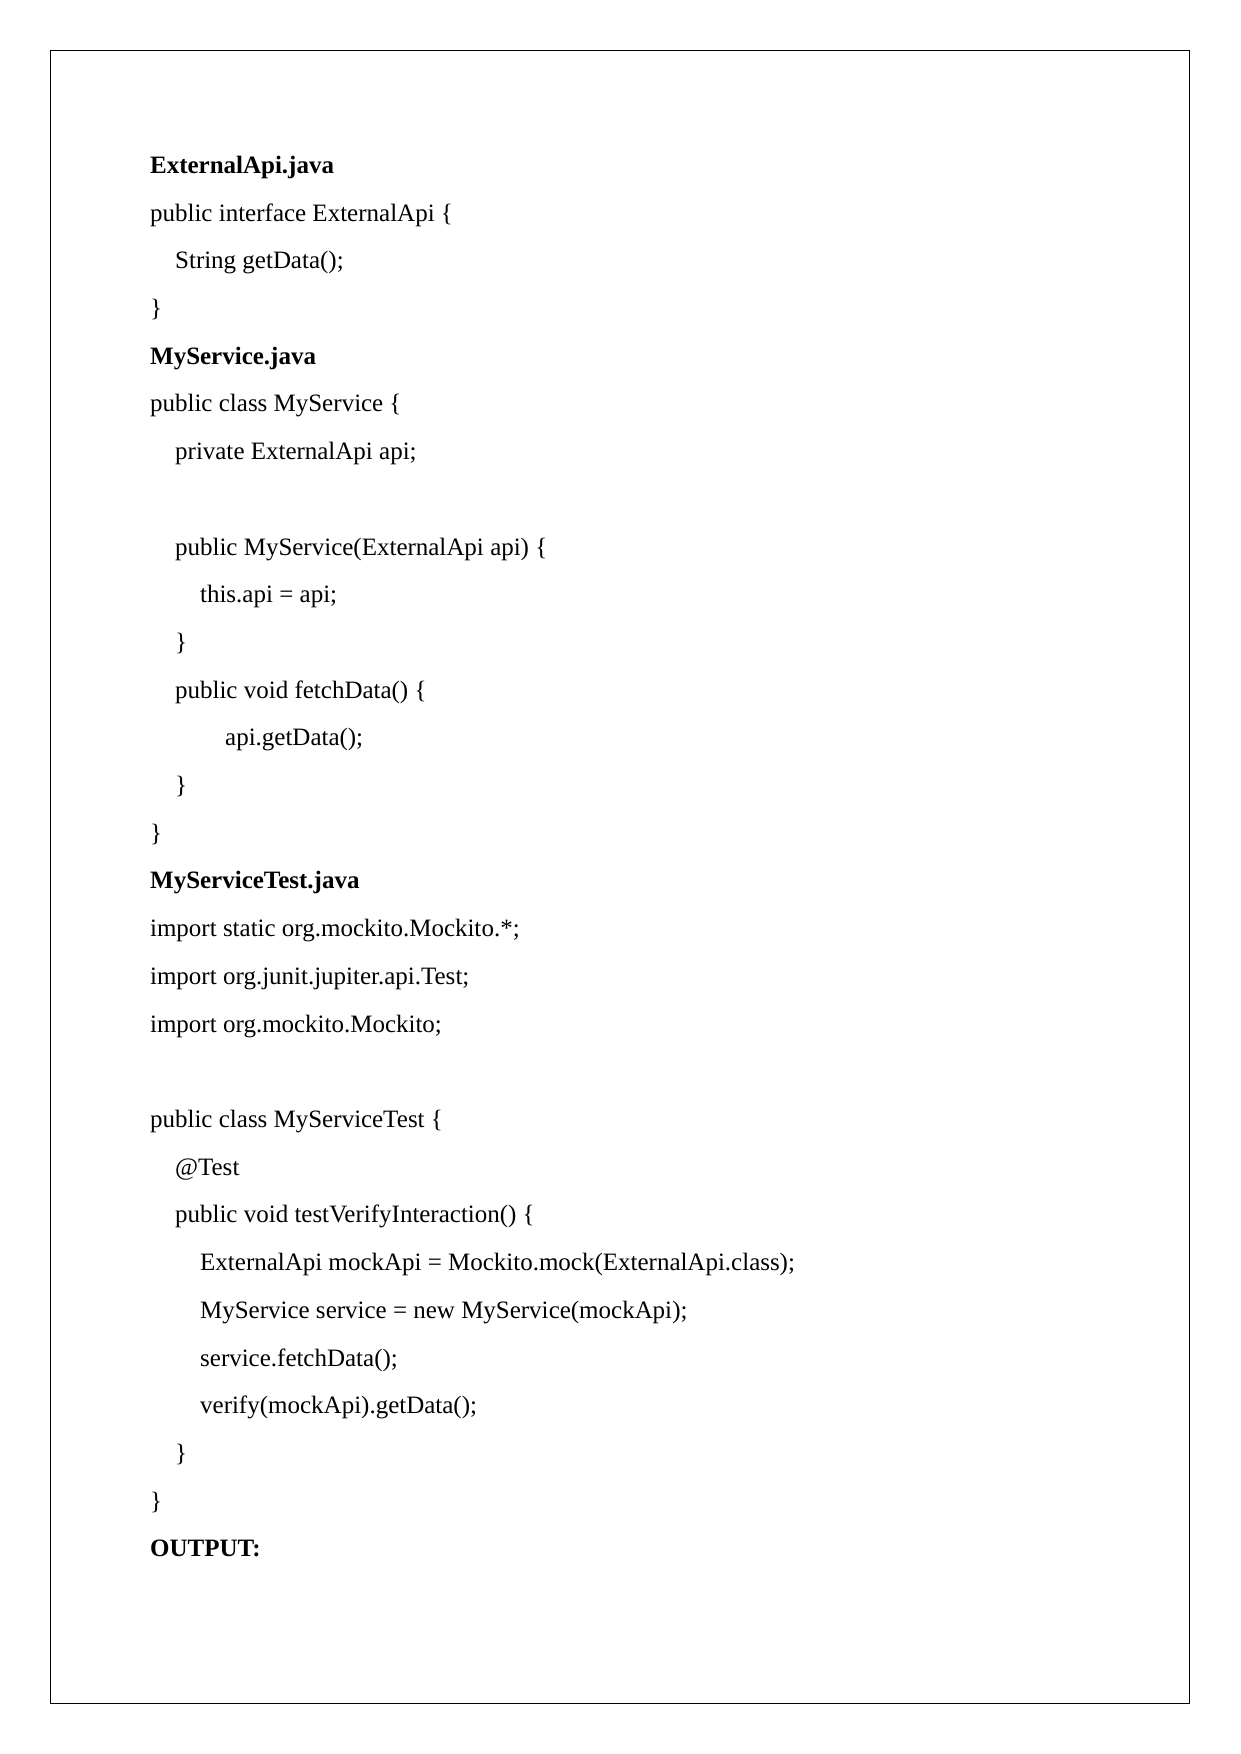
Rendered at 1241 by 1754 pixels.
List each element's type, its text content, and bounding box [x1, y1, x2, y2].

text public class MyServiceTest { [150, 1104, 1090, 1133]
text verify(mockApi).getData(); [150, 1390, 1090, 1419]
text } [150, 818, 1090, 847]
text public class MyService { [150, 388, 1090, 417]
text } [150, 627, 1090, 656]
text ExternalApi mockApi = Mockito.mock(ExternalApi.class); [150, 1247, 1090, 1276]
text this.api = api; [150, 579, 1090, 608]
text MyServiceTest.java [150, 866, 1090, 894]
text service.fetchData(); [150, 1343, 1090, 1371]
text public void testVerifyInteraction() { [150, 1199, 1090, 1228]
text } [150, 1486, 1090, 1514]
text String getData(); [150, 245, 1090, 274]
text import org.mockito.Mockito; [150, 1009, 1090, 1037]
text api.getData(); [150, 722, 1090, 751]
text private ExternalApi api; [150, 436, 1090, 465]
text import org.junit.jupiter.api.Test; [150, 961, 1090, 990]
text OUTPUT: [150, 1533, 1090, 1562]
text public void fetchData() { [150, 675, 1090, 703]
text } [150, 1438, 1090, 1467]
text } [150, 770, 1090, 799]
text MyService.java [150, 341, 1090, 369]
text public MyService(ExternalApi api) { [150, 532, 1090, 560]
text } [150, 293, 1090, 322]
text public interface ExternalApi { [150, 198, 1090, 226]
text import static org.mockito.Mockito.*; [150, 913, 1090, 942]
text @Test [150, 1152, 1090, 1181]
text ExternalApi.java [150, 150, 1090, 179]
text MyService service = new MyService(mockApi); [150, 1295, 1090, 1324]
